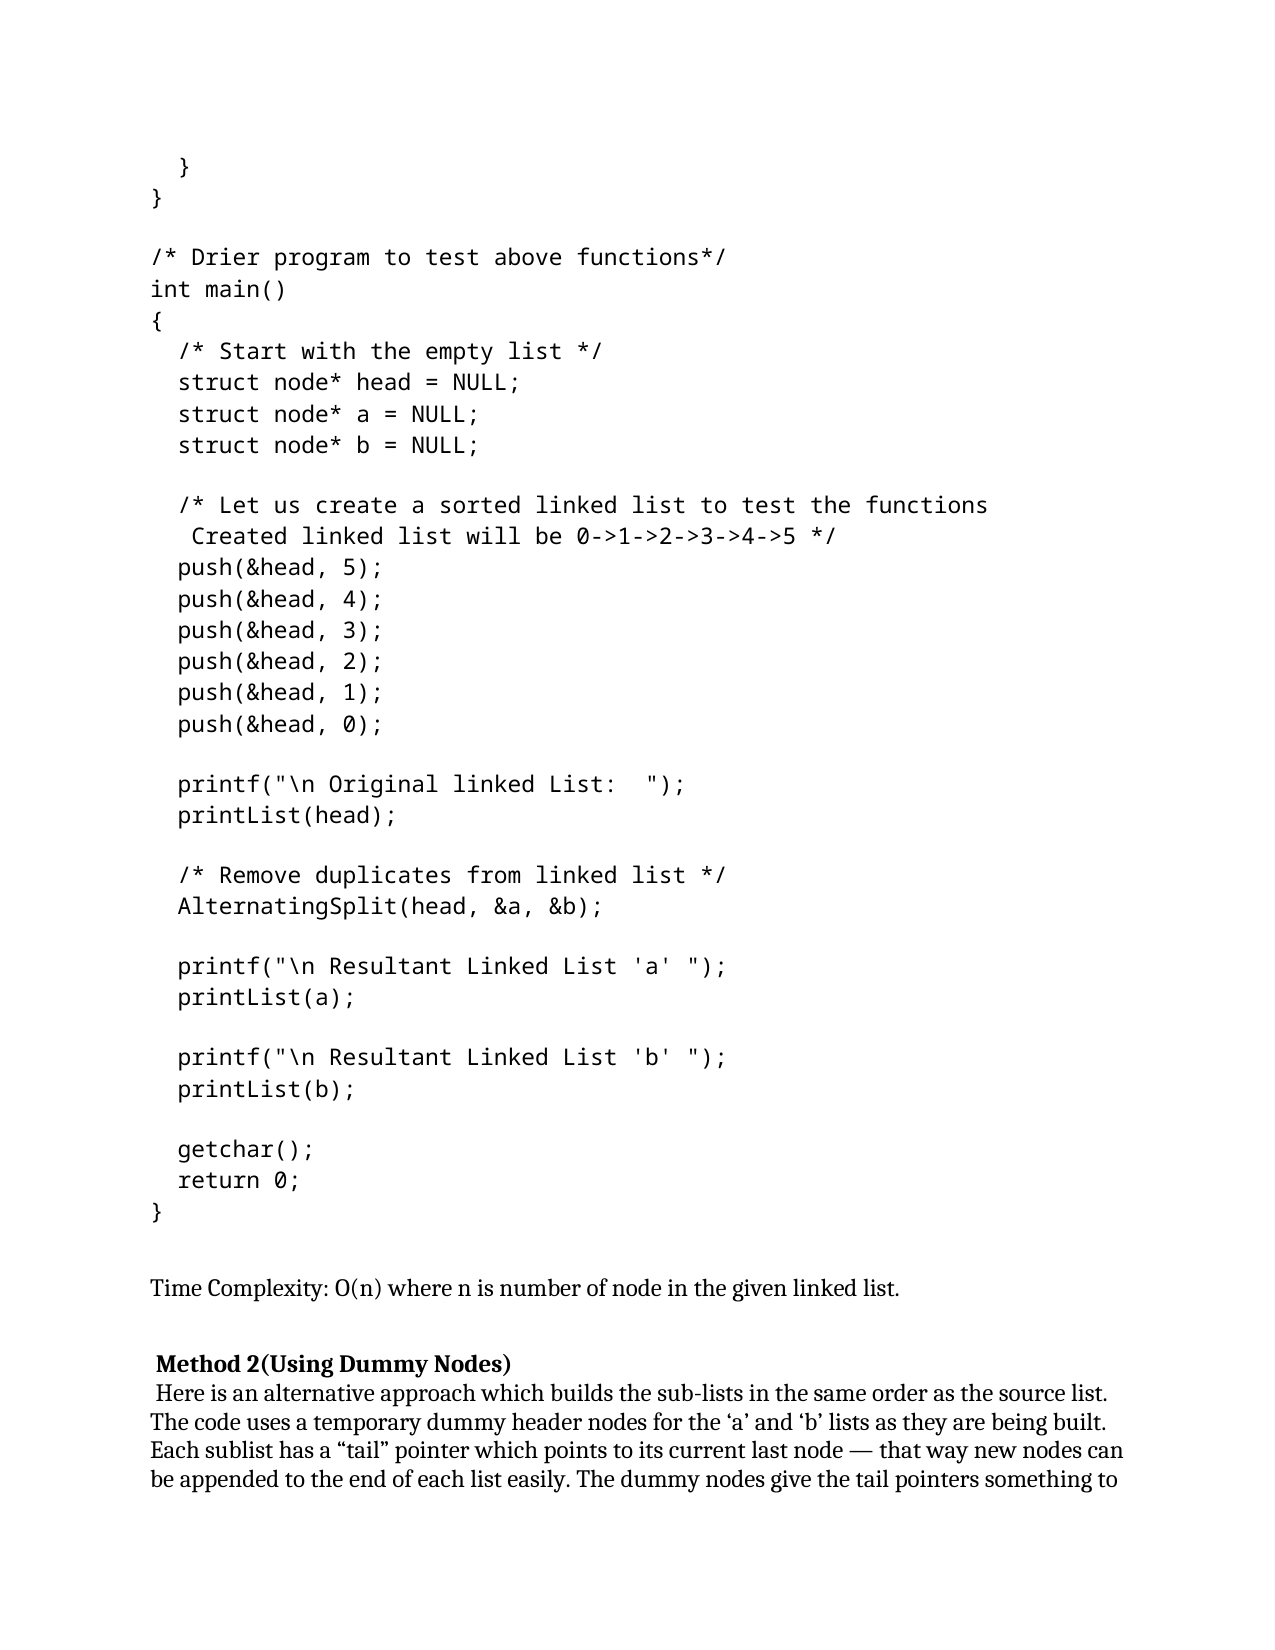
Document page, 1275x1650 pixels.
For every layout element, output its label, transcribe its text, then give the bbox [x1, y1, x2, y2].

text Time Complexity: O(n) where n is number of node in the given linked list. [150, 1274, 1125, 1302]
